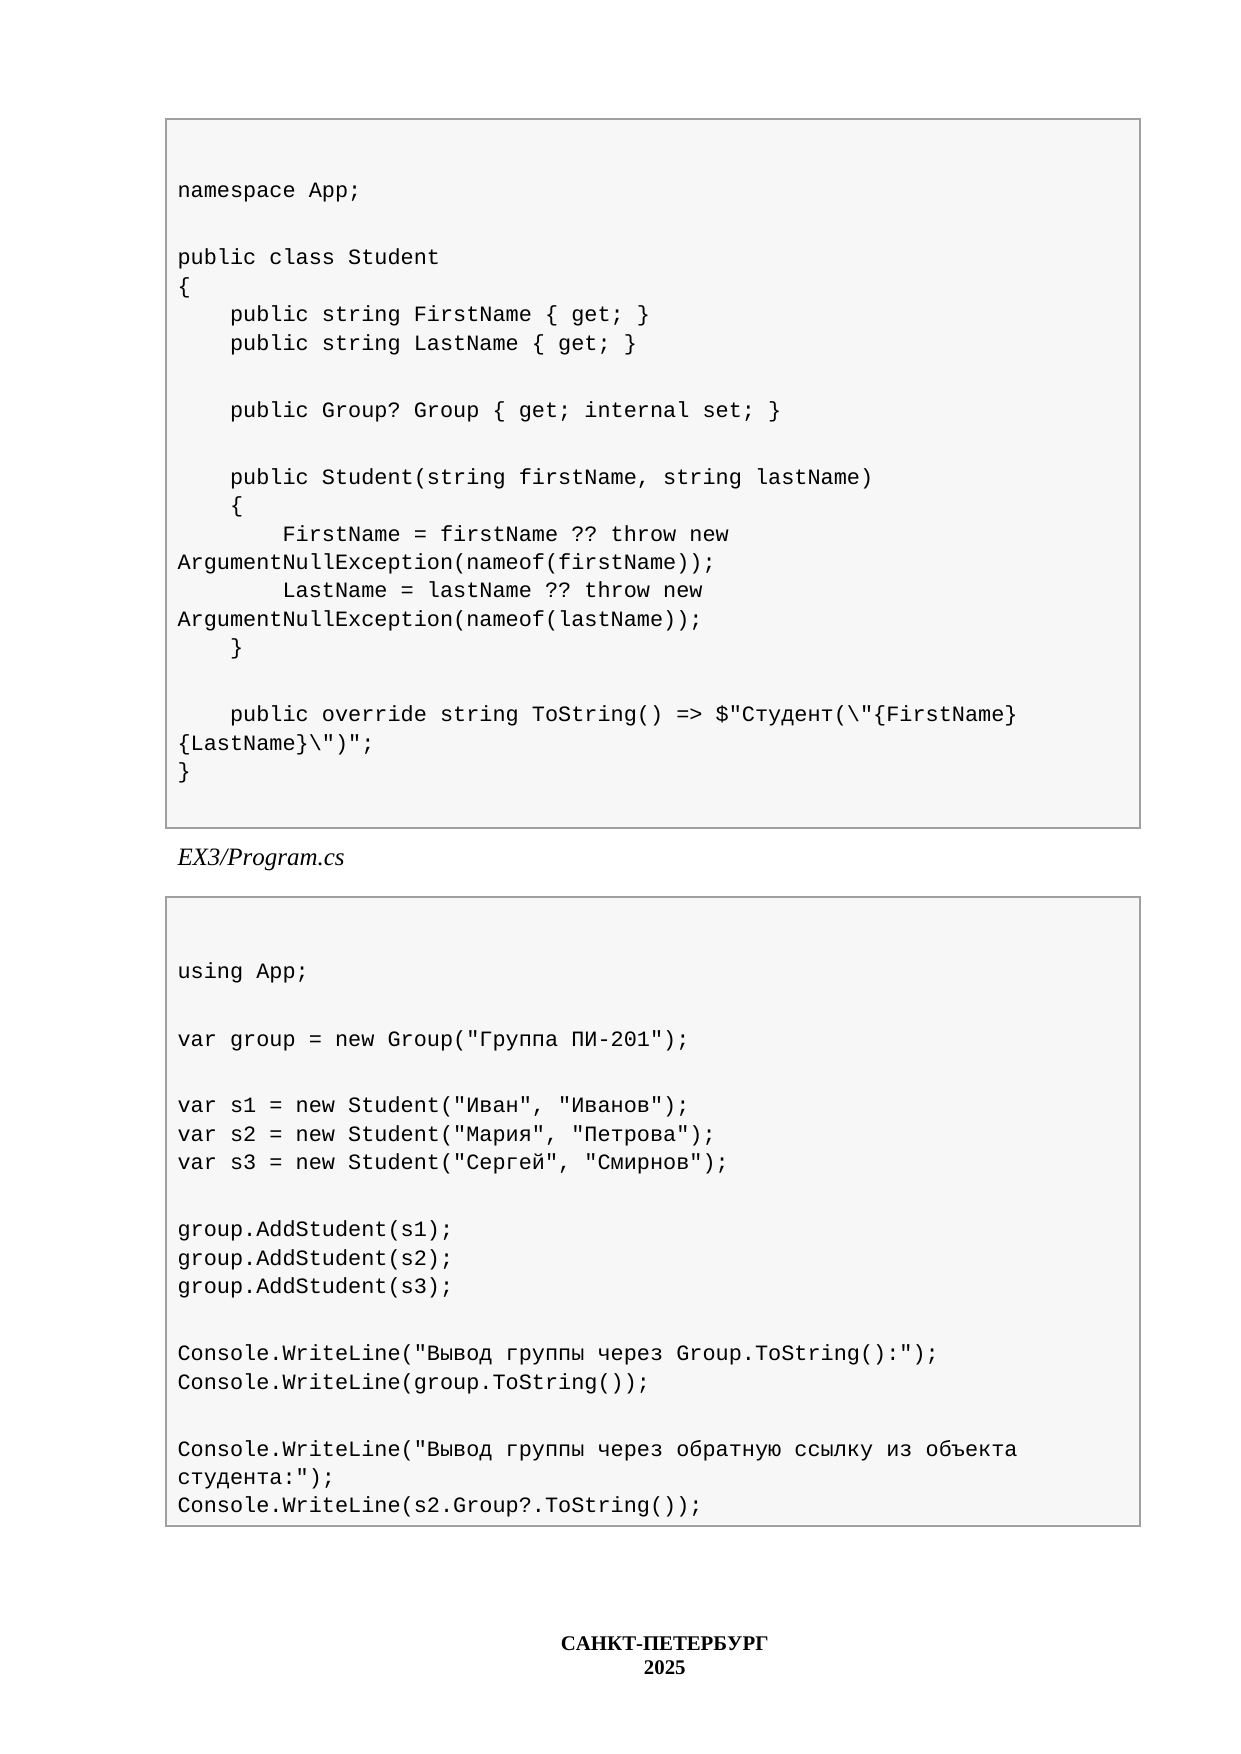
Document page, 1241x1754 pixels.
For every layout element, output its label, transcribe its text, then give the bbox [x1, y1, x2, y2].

table_header ﻿using App; var group = new Group("Группа ПИ-201"); var s1 = new Student("Иван", "Иванов"); var s2 = new Student("Мария", "Петрова"); var s3 = new Student("Сергей", "Смирнов"); group.AddStudent(s1); group.AddStudent(s2); group.AddStudent(s3); Console.WriteLine("Вывод группы через Group.ToString():"); Console.WriteLine(group.ToString()); Console.WriteLine("Вывод группы через обратную ссылку из объекта студента:"); Console.WriteLine(s2.Group?.ToString()); [167, 898, 1139, 1524]
text EX3/Program.cs [177, 842, 1152, 871]
table_header namespace App; public class Student { public string FirstName { get; } public string LastName { get; } public Group? Group { get; internal set; } public Student(string firstName, string lastName) { FirstName = firstName ?? throw new ArgumentNullException(nameof(firstName)); LastName = lastName ?? throw new ArgumentNullException(nameof(lastName)); } public override string ToString() => $"Студент(\"{FirstName} {LastName}\")"; } [167, 120, 1139, 827]
